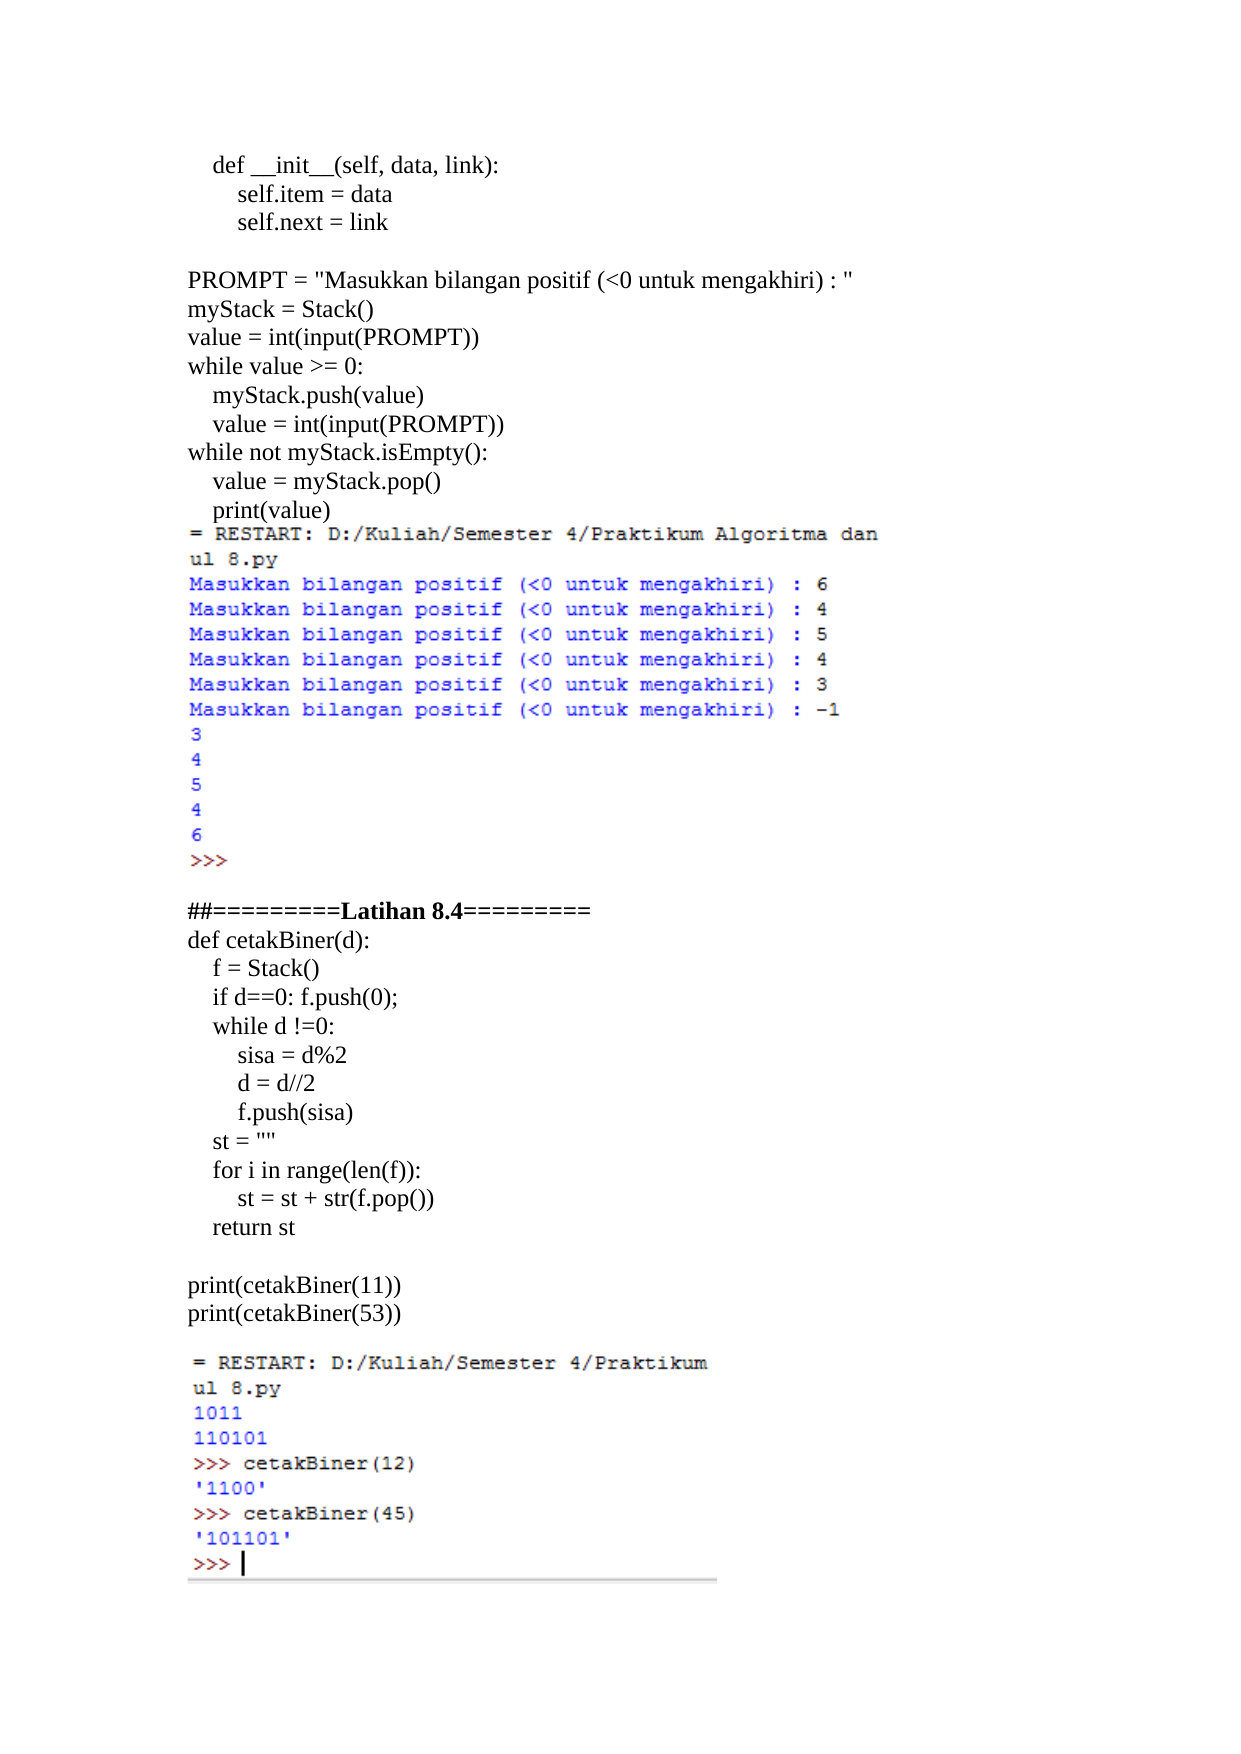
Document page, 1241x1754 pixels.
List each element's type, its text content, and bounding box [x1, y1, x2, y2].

text value = int(input(PROMPT)) [187, 409, 1053, 437]
text print(value) [187, 495, 1053, 524]
text if d==0: f.push(0); [187, 982, 1053, 1011]
picture [187, 1352, 718, 1584]
text myStack.push(value) [187, 380, 1053, 409]
text def cetakBiner(d): [187, 925, 1053, 953]
text f.push(sisa) [187, 1097, 1053, 1126]
text st = "" [187, 1126, 1053, 1155]
text return st [187, 1212, 1053, 1241]
text sisa = d%2 [187, 1040, 1053, 1068]
text value = myStack.pop() [187, 466, 1053, 495]
text d = d//2 [187, 1068, 1053, 1097]
text value = int(input(PROMPT)) [187, 322, 1053, 351]
text def __init__(self, data, link): [187, 150, 1053, 179]
text PROMPT = "Masukkan bilangan positif (<0 untuk mengakhiri) : " [187, 265, 1053, 294]
text while value >= 0: [187, 351, 1053, 380]
text for i in range(len(f)): [187, 1155, 1053, 1183]
text st = st + str(f.pop()) [187, 1183, 1053, 1212]
picture [187, 523, 880, 871]
text self.item = data [187, 179, 1053, 207]
text myStack = Stack() [187, 294, 1053, 322]
text while d !=0: [187, 1011, 1053, 1040]
text self.next = link [187, 207, 1053, 236]
text print(cetakBiner(11)) [187, 1270, 1053, 1298]
text f = Stack() [187, 953, 1053, 982]
text while not myStack.isEmpty(): [187, 437, 1053, 466]
